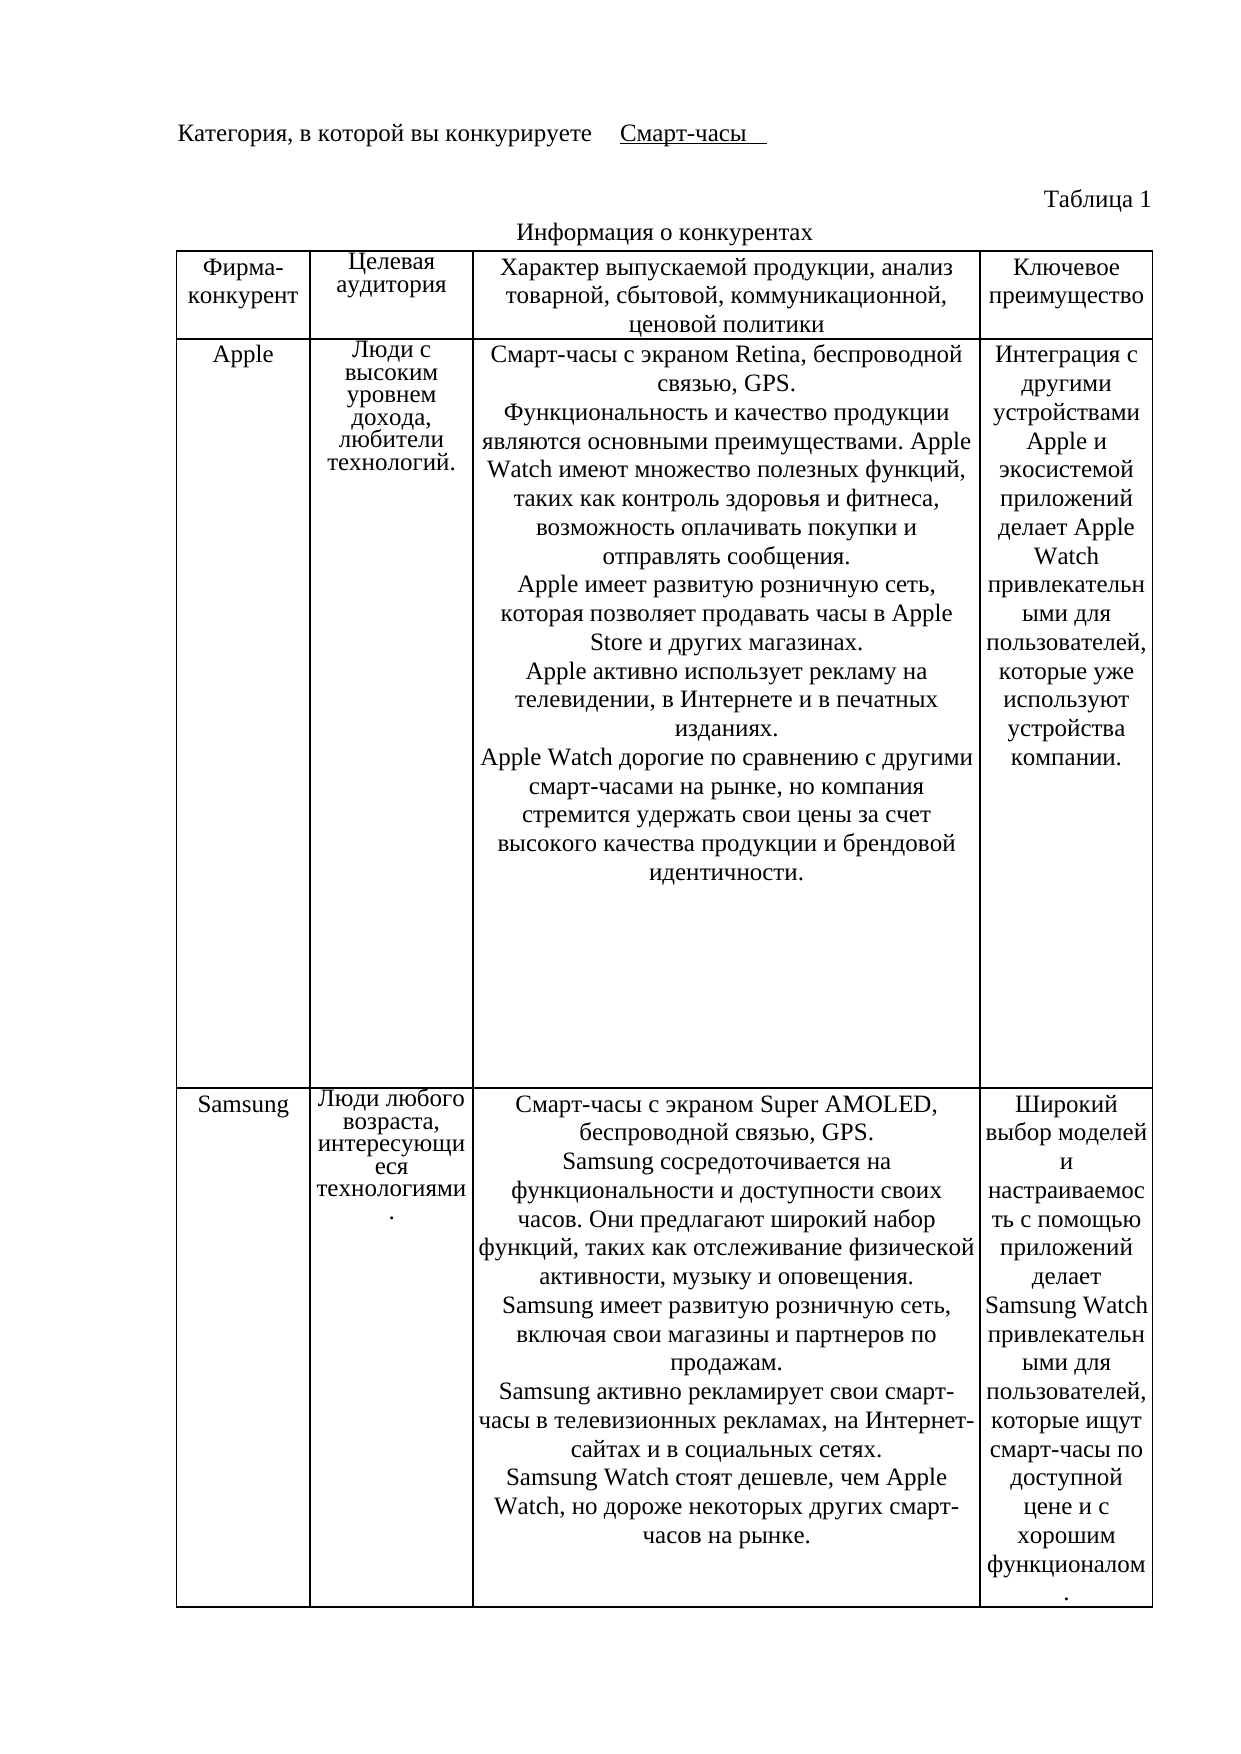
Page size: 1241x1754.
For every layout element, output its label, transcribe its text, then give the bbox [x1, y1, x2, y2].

text Категория, в которой вы конкурируете Смарт-часы [177, 118, 1152, 147]
table_cell Apple [177, 340, 309, 1087]
table_header Ключевое преимущество [981, 252, 1152, 338]
table_header Характер выпускаемой продукции, анализ товарной, сбытовой, коммуникационной, ценовой политики [474, 252, 979, 338]
table_header Фирма-конкурент [177, 252, 309, 338]
table_cell Смарт-часы с экраном Retina, беспроводной связью, GPS. Функциональность и качество продукции являются основными преимуществами. Apple Watch имеют множество полезных функций, таких как контроль здоровья и фитнеса, возможность оплачивать покупки и отправлять сообщения. Apple имеет развитую розничную сеть, которая позволяет продавать часы в Apple Store и других магазинах. Apple активно использует рекламу на телевидении, в Интернете и в печатных изданиях. Apple Watch дорогие по сравнению с другими смарт-часами на рынке, но компания стремится удержать свои цены за счет высокого качества продукции и брендовой идентичности. [474, 340, 979, 1087]
table_cell Люди любого возраста, интересующиеся технологиями. [311, 1089, 472, 1606]
text Таблица 1 [177, 184, 1152, 213]
table_cell Широкий выбор моделей и настраиваемость с помощью приложений делает Samsung Watch привлекательными для пользователей, которые ищут смарт-часы по доступной цене и с хорошим функционалом. [981, 1089, 1152, 1606]
table_cell Смарт-часы с экраном Super AMOLED, беспроводной связью, GPS. Samsung сосредоточивается на функциональности и доступности своих часов. Они предлагают широкий набор функций, таких как отслеживание физической активности, музыку и оповещения. Samsung имеет развитую розничную сеть, включая свои магазины и партнеров по продажам. Samsung активно рекламирует свои смарт-часы в телевизионных рекламах, на Интернет-сайтах и в социальных сетях. Samsung Watch стоят дешевле, чем Apple Watch, но дороже некоторых других смарт-часов на рынке. [474, 1089, 979, 1606]
table_cell Интеграция с другими устройствами Apple и экосистемой приложений делает Apple Watch привлекательными для пользователей, которые уже используют устройства компании. [981, 340, 1152, 1087]
table_cell Samsung [177, 1089, 309, 1606]
table_header Целевая аудитория [311, 252, 472, 338]
table_cell Люди с высоким уровнем дохода, любители технологий. [311, 340, 472, 1087]
text Информация о конкурентах [177, 217, 1152, 246]
